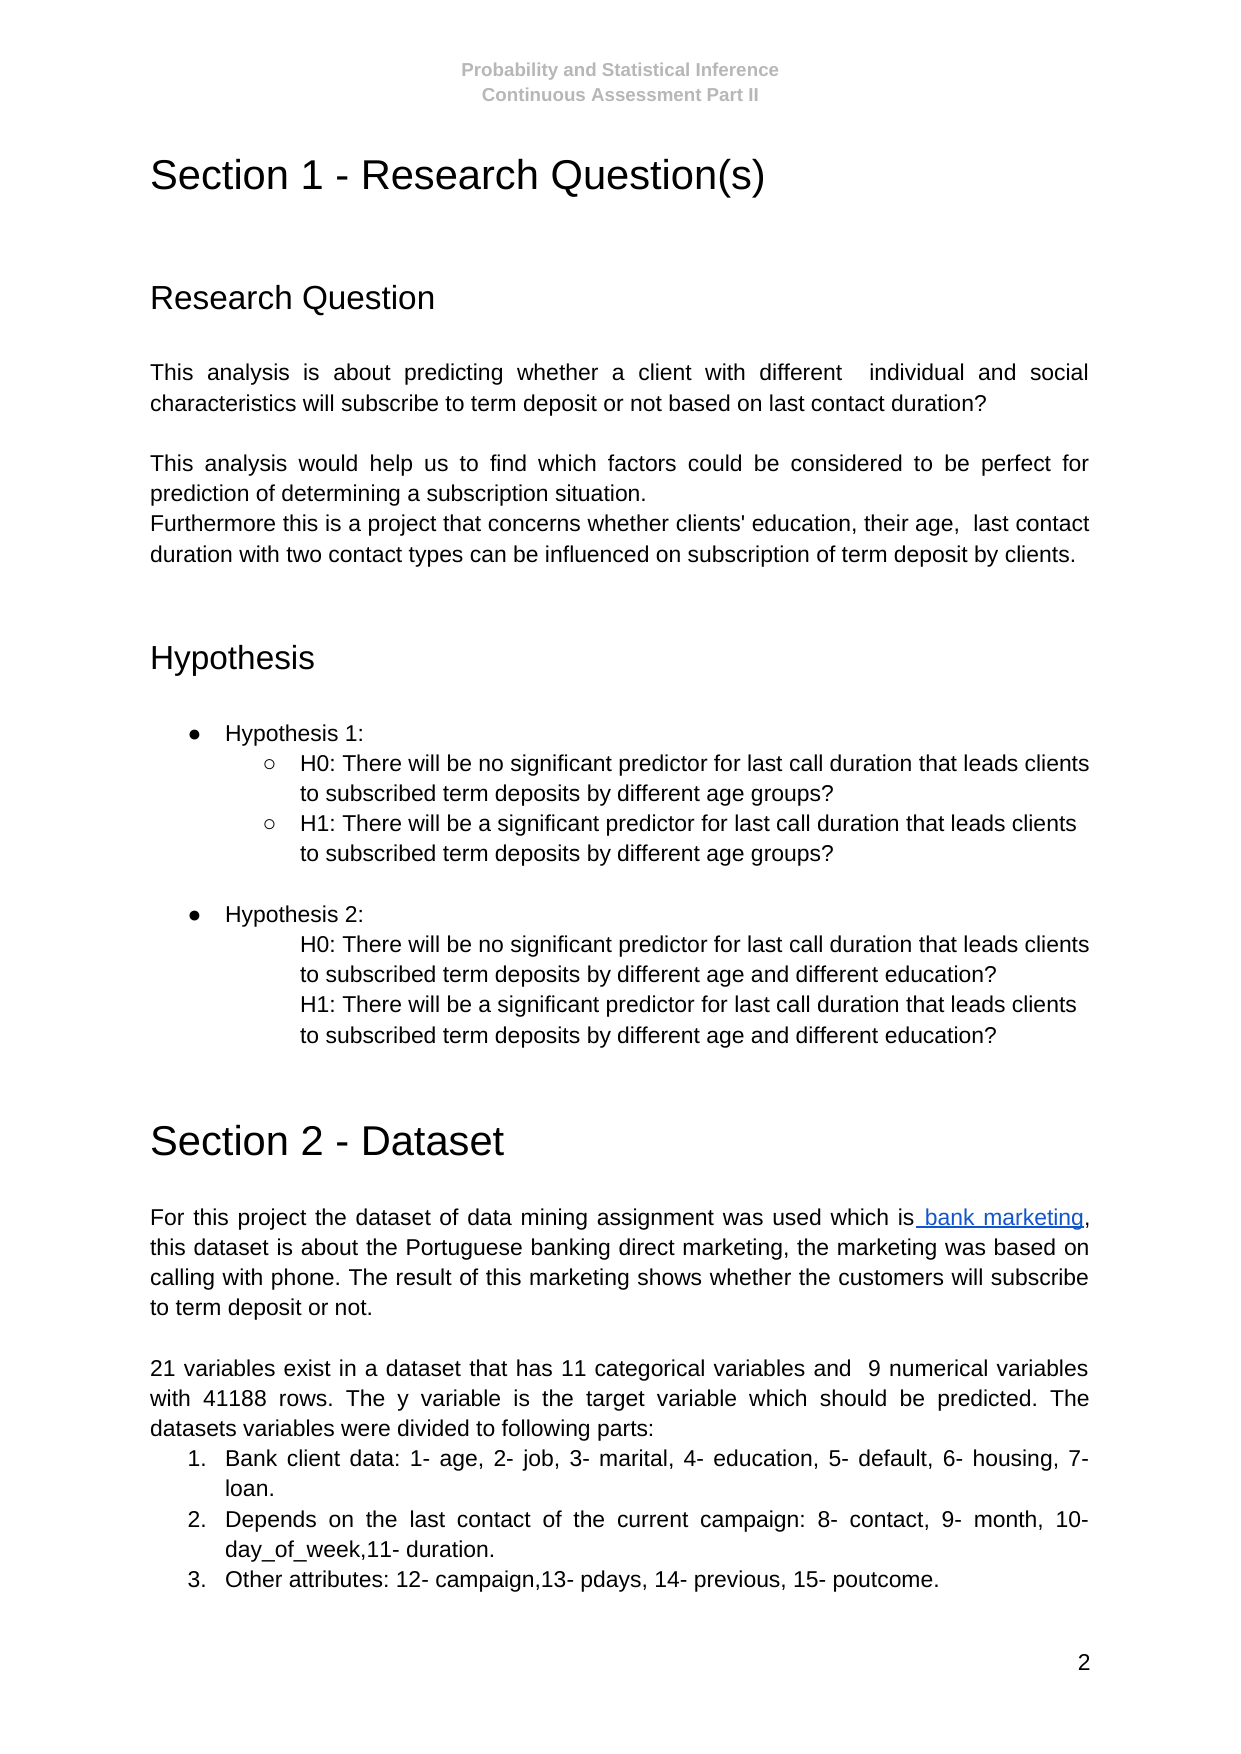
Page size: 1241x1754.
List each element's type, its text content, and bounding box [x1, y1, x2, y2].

list Hypothesis 2: [187, 901, 1090, 927]
list H1: There will be a significant predictor for last call duration that leads clients to subscribed term deposits by different age groups? [262, 810, 1090, 867]
text This analysis is about predicting whether a client with different individual and social characteristics will subscribe to term deposit or not based on last contact duration? [150, 359, 1090, 416]
list Other attributes: 12- campaign,13- pdays, 14- previous, 15- poutcome. [187, 1566, 1090, 1592]
subtitle Research Question [150, 278, 1090, 317]
text This analysis would help us to find which factors could be considered to be perfect for prediction of determining a subscription situation. [150, 450, 1090, 506]
list H0: There will be no significant predictor for last call duration that leads clients to subscribed term deposits by different age groups? [262, 750, 1090, 806]
text H0: There will be no significant predictor for last call duration that leads clients to subscribed term deposits by different age and different education? [300, 931, 1090, 988]
list Depends on the last contact of the current campaign: 8- contact, 9- month, 10- day_of_week,11- duration. [187, 1506, 1090, 1562]
subtitle Section 1 - Research Question(s) [150, 150, 1090, 198]
list Hypothesis 1: [187, 719, 1090, 746]
text 21 variables exist in a dataset that has 11 categorical variables and 9 numerical variables with 41188 rows. The y variable is the target variable which should be predicted. The datasets variables were divided to following parts: [150, 1354, 1090, 1441]
subtitle Hypothesis [150, 638, 1090, 677]
subtitle Section 2 - Dataset [150, 1132, 1090, 1161]
list Bank client data: 1- age, 2- job, 3- marital, 4- education, 5- default, 6- housing, 7- loan. [187, 1445, 1090, 1502]
text Furthermore this is a project that concerns whether clients' education, their age, last contact duration with two contact types can be influenced on subscription of term deposit by clients. [150, 510, 1090, 567]
text For this project the dataset of data mining assignment was used which is bank marketing, this dataset is about the Portuguese banking direct marketing, the marketing was based on calling with phone. The result of this marketing shows whether the customers will subscribe to term deposit or not. [150, 1203, 1090, 1321]
text H1: There will be a significant predictor for last call duration that leads clients to subscribed term deposits by different age and different education? [300, 991, 1090, 1048]
